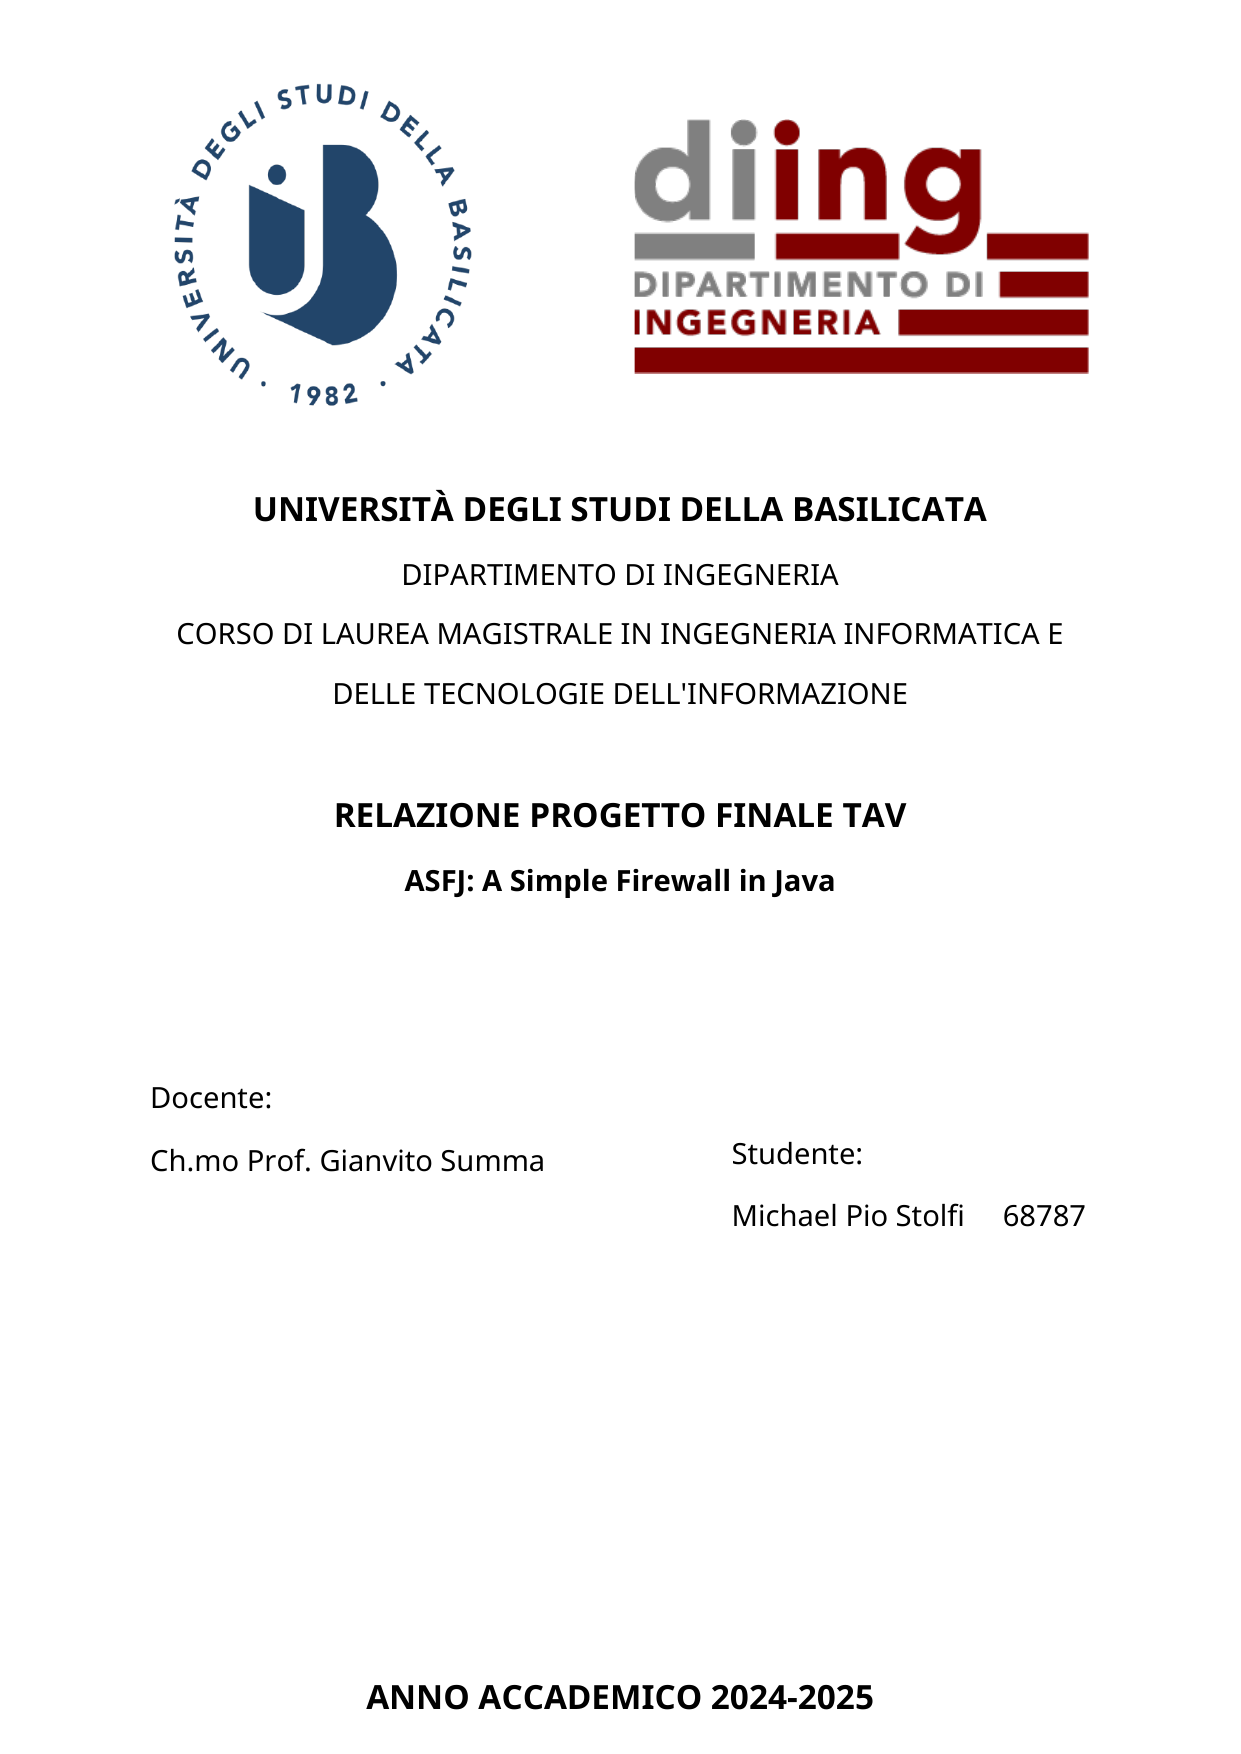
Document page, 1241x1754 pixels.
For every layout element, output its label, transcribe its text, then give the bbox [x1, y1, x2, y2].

text UNIVERSITÀ DEGLI STUDI DELLA BASILICATA [150, 486, 1090, 531]
text RELAZIONE PROGETTO FINALE TAV [150, 792, 1090, 837]
text Studente: [658, 1133, 1090, 1173]
picture [634, 119, 1089, 373]
text ANNO ACCADEMICO 2024-2025 [150, 1674, 1090, 1719]
text Docente: [150, 1078, 583, 1117]
text CORSO DI LAUREA MAGISTRALE IN INGEGNERIA INFORMATICA E DELLE TECNOLOGIE DELL'INFORMAZIONE [150, 613, 1090, 713]
text DIPARTIMENTO DI INGEGNERIA [150, 554, 1090, 594]
text Ch.mo Prof. Gianvito Summa [150, 1140, 583, 1180]
picture [151, 68, 498, 414]
text Michael Pio Stolfi 68787 [658, 1196, 1090, 1235]
text ASFJ: A Simple Firewall in Java [150, 860, 1090, 900]
